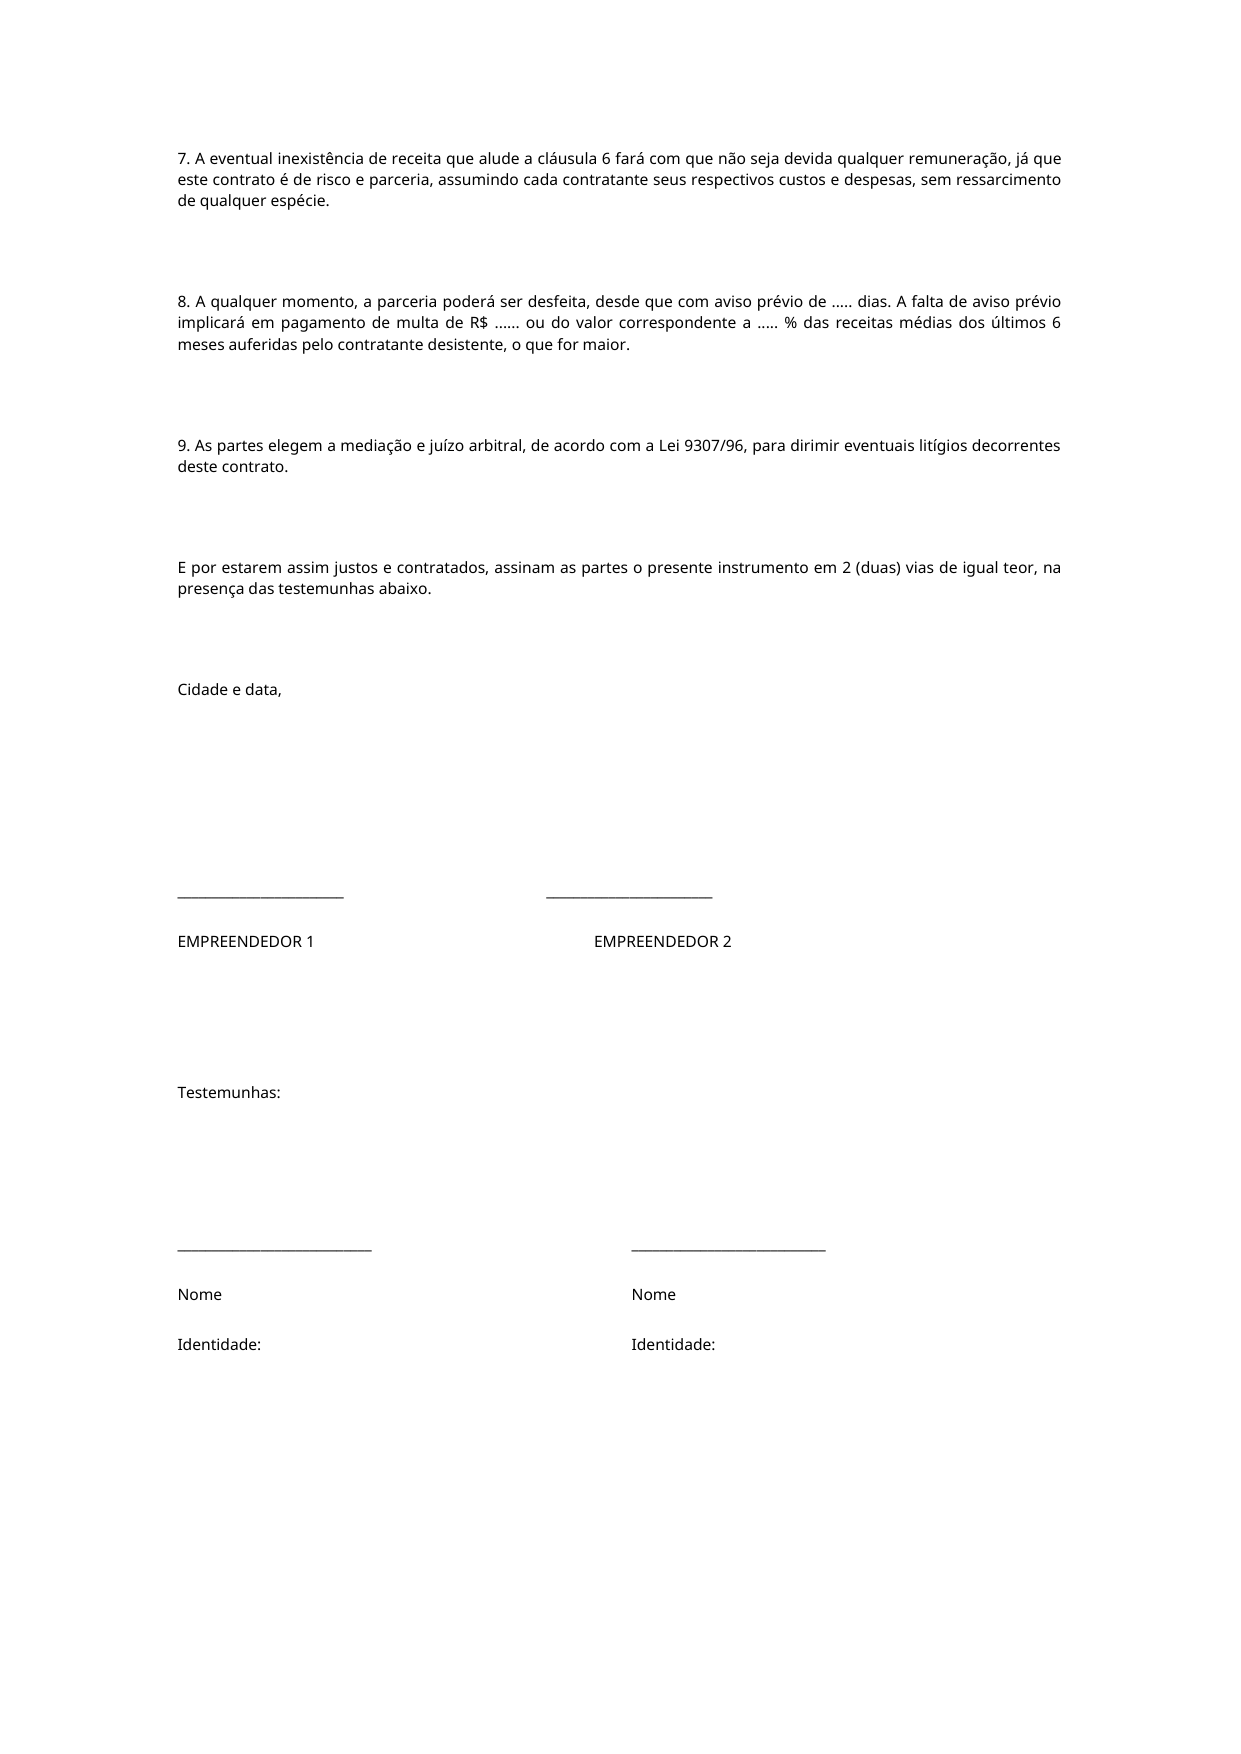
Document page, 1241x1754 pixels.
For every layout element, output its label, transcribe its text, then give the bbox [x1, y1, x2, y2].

table_header ____________________________ Nome Identidade: [620, 1233, 1074, 1355]
text ________________________ ________________________ [177, 880, 1063, 901]
text Cidade e data, [177, 678, 1063, 700]
text 7. A eventual inexistência de receita que alude a cláusula 6 fará com que não seja devida qualquer remuneração, já que este contrato é de risco e parceria, assumindo cada contratante seus respectivos custos e despesas, sem ressarcimento de qualquer espécie. [177, 148, 1063, 211]
text EMPREENDEDOR 1 EMPREENDEDOR 2 [177, 931, 1063, 952]
table_header ____________________________ Nome Identidade: [166, 1233, 620, 1355]
text Testemunhas: [177, 1082, 1063, 1103]
text 9. As partes elegem a mediação e juízo arbitral, de acordo com a Lei 9307/96, para dirimir eventuais litígios decorrentes deste contrato. [177, 434, 1063, 477]
text E por estarem assim justos e contratados, assinam as partes o presente instrumento em 2 (duas) vias de igual teor, na presença das testemunhas abaixo. [177, 556, 1063, 599]
text 8. A qualquer momento, a parceria poderá ser desfeita, desde que com aviso prévio de ..... dias. A falta de aviso prévio implicará em pagamento de multa de R$ ...... ou do valor correspondente a ..... % das receitas médias dos últimos 6 meses auferidas pelo contratante desistente, o que for maior. [177, 291, 1063, 355]
